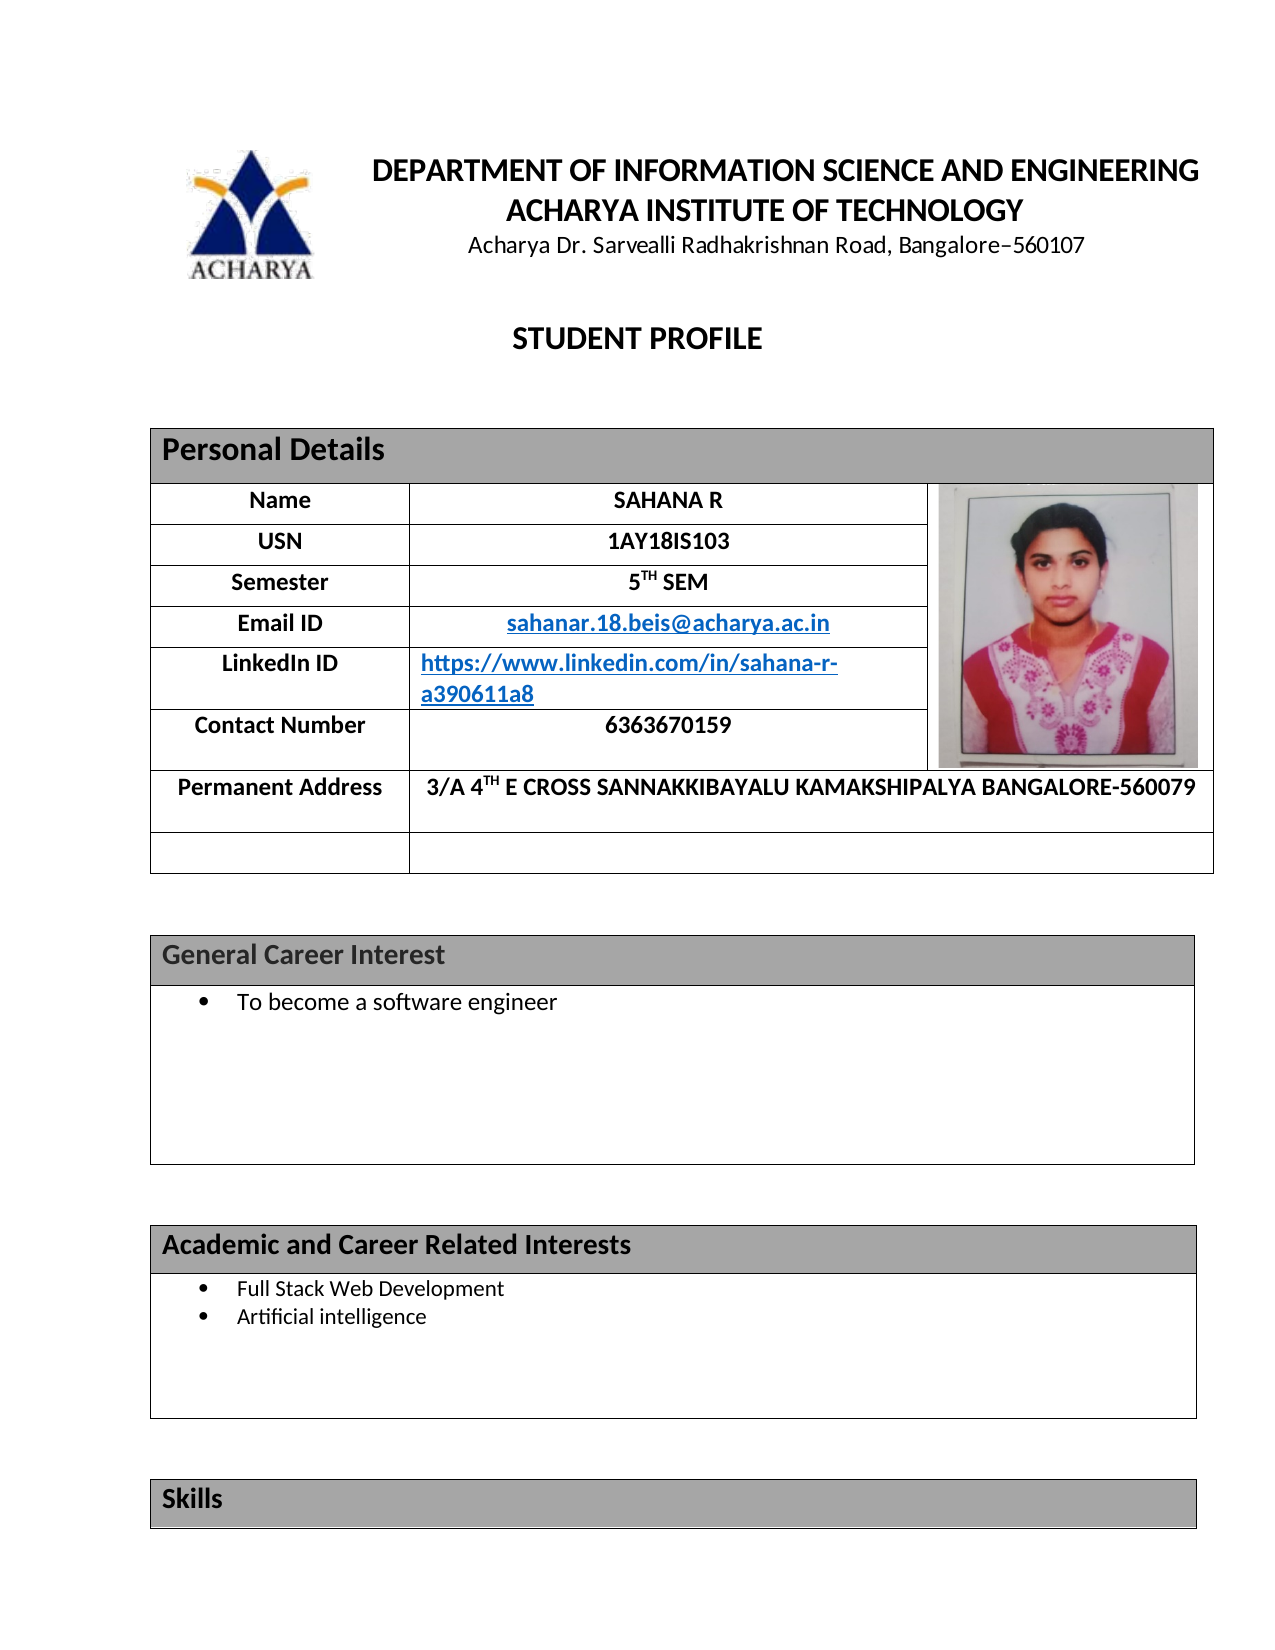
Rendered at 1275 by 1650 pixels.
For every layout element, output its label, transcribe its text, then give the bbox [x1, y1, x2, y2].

table_cell [410, 833, 1213, 873]
picture [938, 484, 1198, 768]
table_cell Email ID [151, 607, 409, 647]
table_cell LinkedIn ID [151, 648, 409, 709]
picture [186, 260, 316, 279]
table_cell 5TH SEM [410, 566, 927, 606]
table_cell 1AY18IS103 [410, 525, 927, 565]
table_header Skills [151, 1480, 1196, 1527]
table_cell sahanar.18.beis@acharya.ac.in [410, 607, 927, 647]
table_header DEPARTMENT OF INFORMATION SCIENCE AND ENGINEERING ACHARYA INSTITUTE OF TECHNOLOGY Acharya Dr. Sarvealli Radhakrishnan Road, Bangalore–560107 [309, 150, 1275, 260]
table_header General Career Interest [151, 936, 1194, 985]
table_cell 6363670159 [410, 710, 927, 770]
table_cell SAHANA R [410, 484, 927, 524]
table_cell https://www.linkedin.com/in/sahana-r-a390611a8 [410, 648, 927, 709]
text STUDENT PROFILE [150, 317, 1125, 358]
table_header [150, 150, 309, 260]
table_cell Name [151, 484, 409, 524]
table_cell [151, 833, 409, 873]
table_cell [928, 484, 1213, 770]
table_cell 3/A 4TH E CROSS SANNAKKIBAYALU KAMAKSHIPALYA BANGALORE-560079 [410, 771, 1213, 832]
table_cell To become a software engineer [151, 986, 1194, 1163]
table_cell Permanent Address [151, 771, 409, 832]
table_cell USN [151, 525, 409, 565]
table_cell Contact Number [151, 710, 409, 770]
table_header Academic and Career Related Interests [151, 1226, 1196, 1273]
table_cell Semester [151, 566, 409, 606]
table_cell Full Stack Web Development Artificial intelligence [151, 1274, 1196, 1418]
table_header Personal Details [151, 429, 1213, 483]
